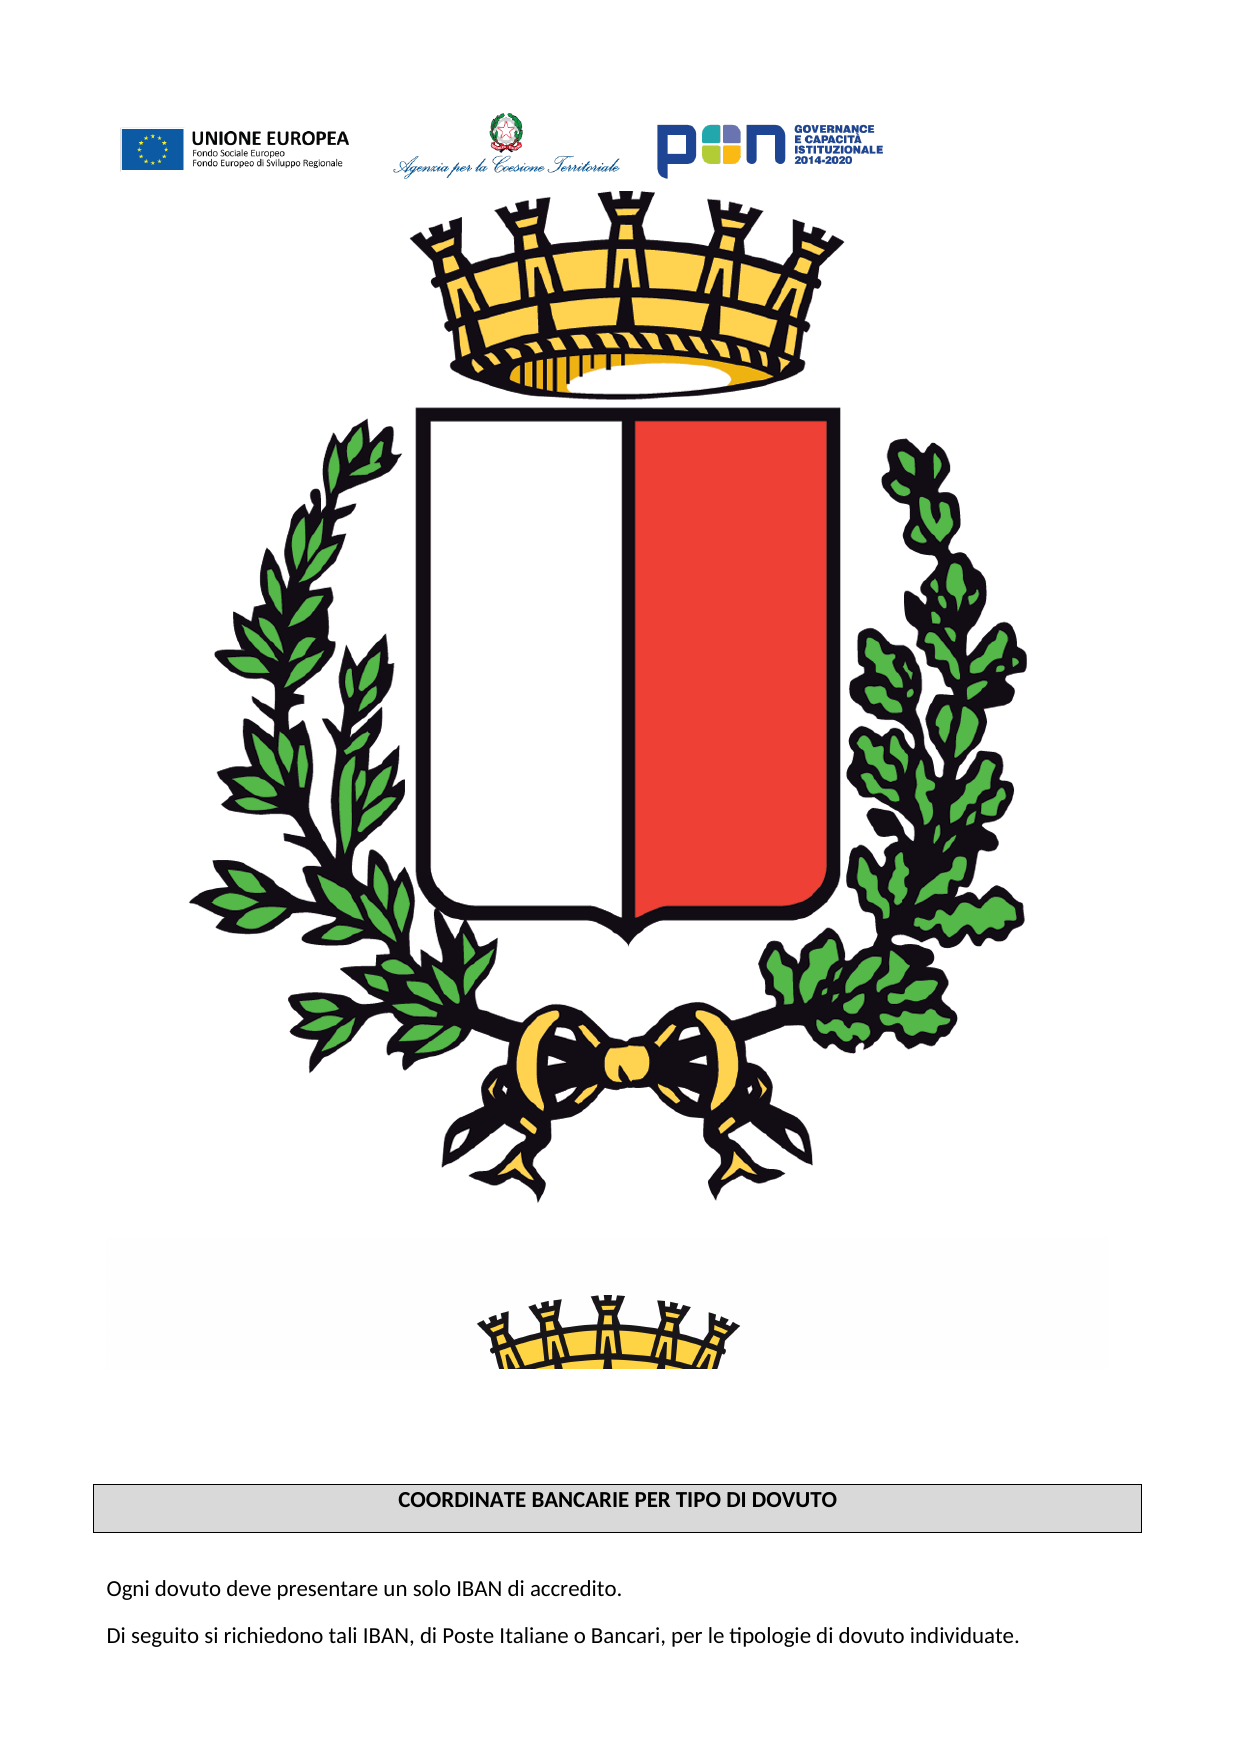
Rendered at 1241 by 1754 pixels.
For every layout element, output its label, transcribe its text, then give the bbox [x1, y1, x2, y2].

text Ogni dovuto deve presentare un solo IBAN di accredito. [106, 1574, 1137, 1602]
picture [106, 1237, 1110, 1369]
picture [106, 106, 1135, 1210]
text Di seguito si richiedono tali IBAN, di Poste Italiane o Bancari, per le tipologie di dovuto individuate. [106, 1621, 1137, 1649]
table_header COORDINATE BANCARIE PER TIPO DI DOVUTO [94, 1485, 1141, 1532]
